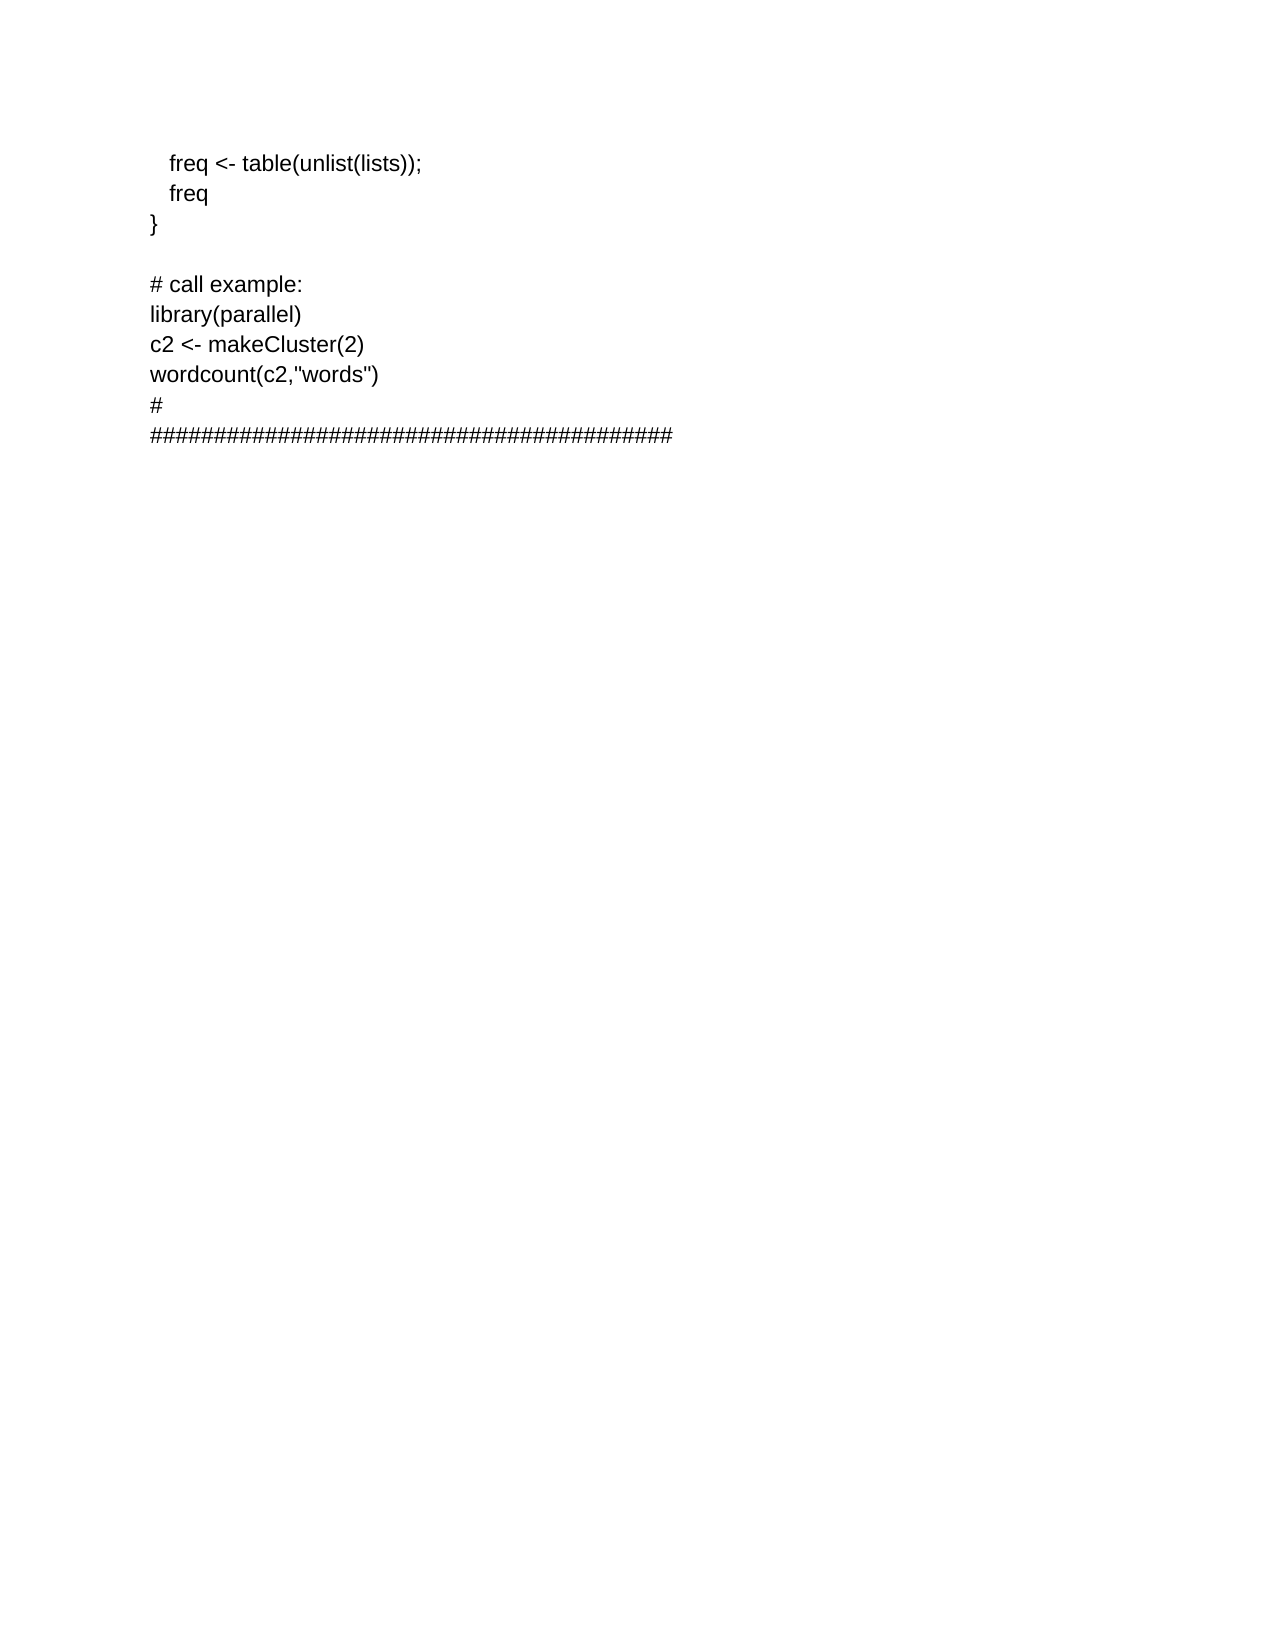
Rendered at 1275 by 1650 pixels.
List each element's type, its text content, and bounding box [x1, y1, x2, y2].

text # [150, 392, 1125, 418]
text wordcount(c2,"words") [150, 361, 1125, 388]
text c2 <- makeCluster(2) [150, 331, 1125, 358]
text freq <- table(unlist(lists)); [150, 150, 1125, 176]
text library(parallel) [150, 301, 1125, 327]
text ######################################### [150, 422, 1125, 448]
text } [150, 210, 1125, 237]
text freq [150, 180, 1125, 207]
text # call example: [150, 271, 1125, 297]
